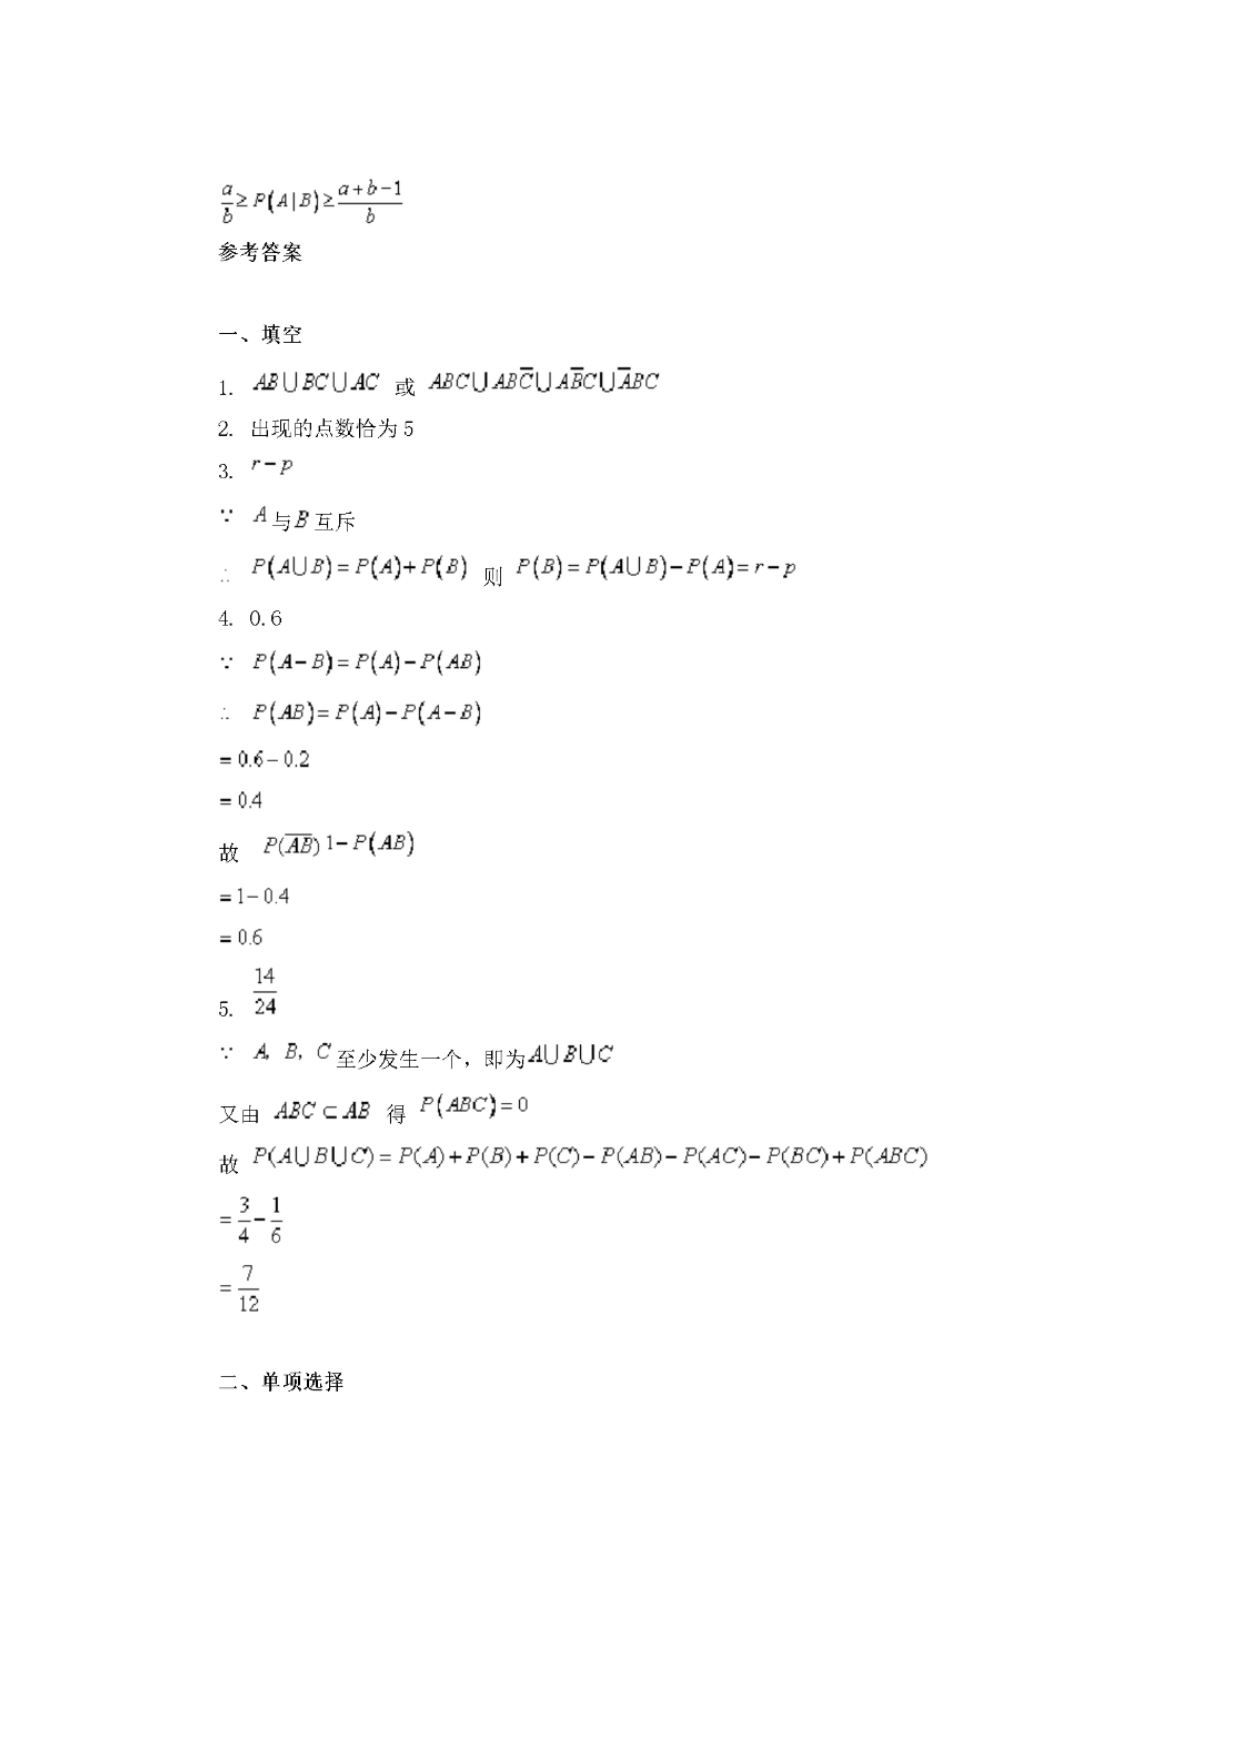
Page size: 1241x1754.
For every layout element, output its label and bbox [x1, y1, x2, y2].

picture [187, 162, 1023, 1416]
